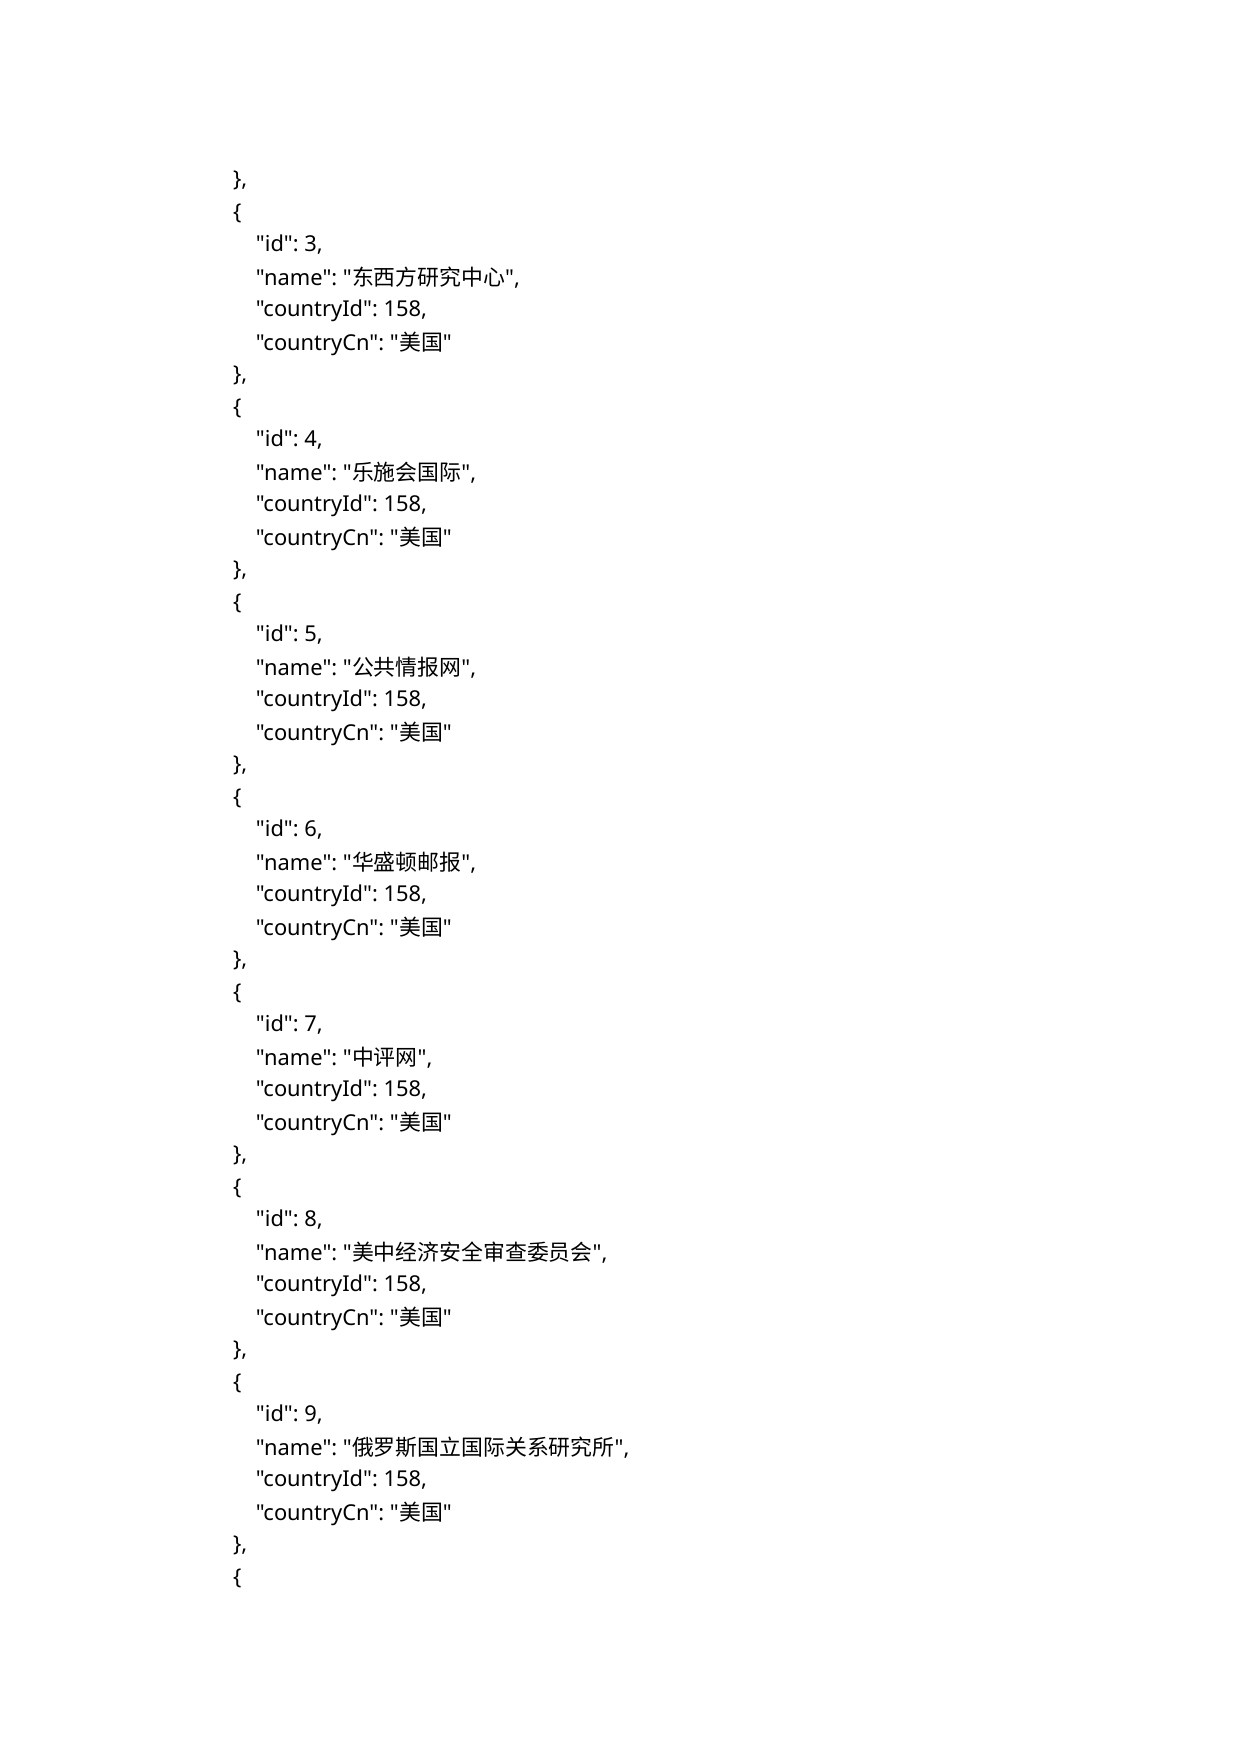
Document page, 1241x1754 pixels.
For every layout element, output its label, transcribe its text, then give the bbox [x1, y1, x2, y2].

text }, [187, 357, 1053, 389]
text "countryId": 158, [187, 1462, 1053, 1494]
text { [187, 974, 1053, 1007]
text }, [187, 1332, 1053, 1364]
text "countryCn": "美国" [187, 1494, 1053, 1527]
text }, [187, 1527, 1053, 1559]
text }, [187, 747, 1053, 779]
text "name": "东西方研究中心", [187, 259, 1053, 292]
text "countryCn": "美国" [187, 714, 1053, 747]
text "name": "俄罗斯国立国际关系研究所", [187, 1429, 1053, 1462]
text "countryId": 158, [187, 1072, 1053, 1104]
text "id": 7, [187, 1007, 1053, 1039]
text { [187, 1559, 1053, 1592]
text "name": "华盛顿邮报", [187, 844, 1053, 877]
text "name": "中评网", [187, 1039, 1053, 1072]
text "countryId": 158, [187, 682, 1053, 714]
text { [187, 1169, 1053, 1202]
text "countryCn": "美国" [187, 324, 1053, 357]
text { [187, 1364, 1053, 1397]
text }, [187, 942, 1053, 974]
text "countryId": 158, [187, 292, 1053, 324]
text "id": 6, [187, 812, 1053, 844]
text "countryId": 158, [187, 487, 1053, 519]
text }, [187, 552, 1053, 584]
text { [187, 194, 1053, 227]
text "countryCn": "美国" [187, 909, 1053, 942]
text "id": 9, [187, 1397, 1053, 1429]
text "countryCn": "美国" [187, 519, 1053, 552]
text "name": "乐施会国际", [187, 454, 1053, 487]
text { [187, 779, 1053, 812]
text }, [187, 162, 1053, 194]
text "countryId": 158, [187, 1267, 1053, 1299]
text "countryCn": "美国" [187, 1104, 1053, 1137]
text "id": 5, [187, 617, 1053, 649]
text "id": 8, [187, 1202, 1053, 1234]
text "name": "美中经济安全审查委员会", [187, 1234, 1053, 1267]
text "id": 4, [187, 422, 1053, 454]
text "countryCn": "美国" [187, 1299, 1053, 1332]
text "name": "公共情报网", [187, 649, 1053, 682]
text }, [187, 1137, 1053, 1169]
text { [187, 584, 1053, 617]
text { [187, 389, 1053, 422]
text "id": 3, [187, 227, 1053, 259]
text "countryId": 158, [187, 877, 1053, 909]
